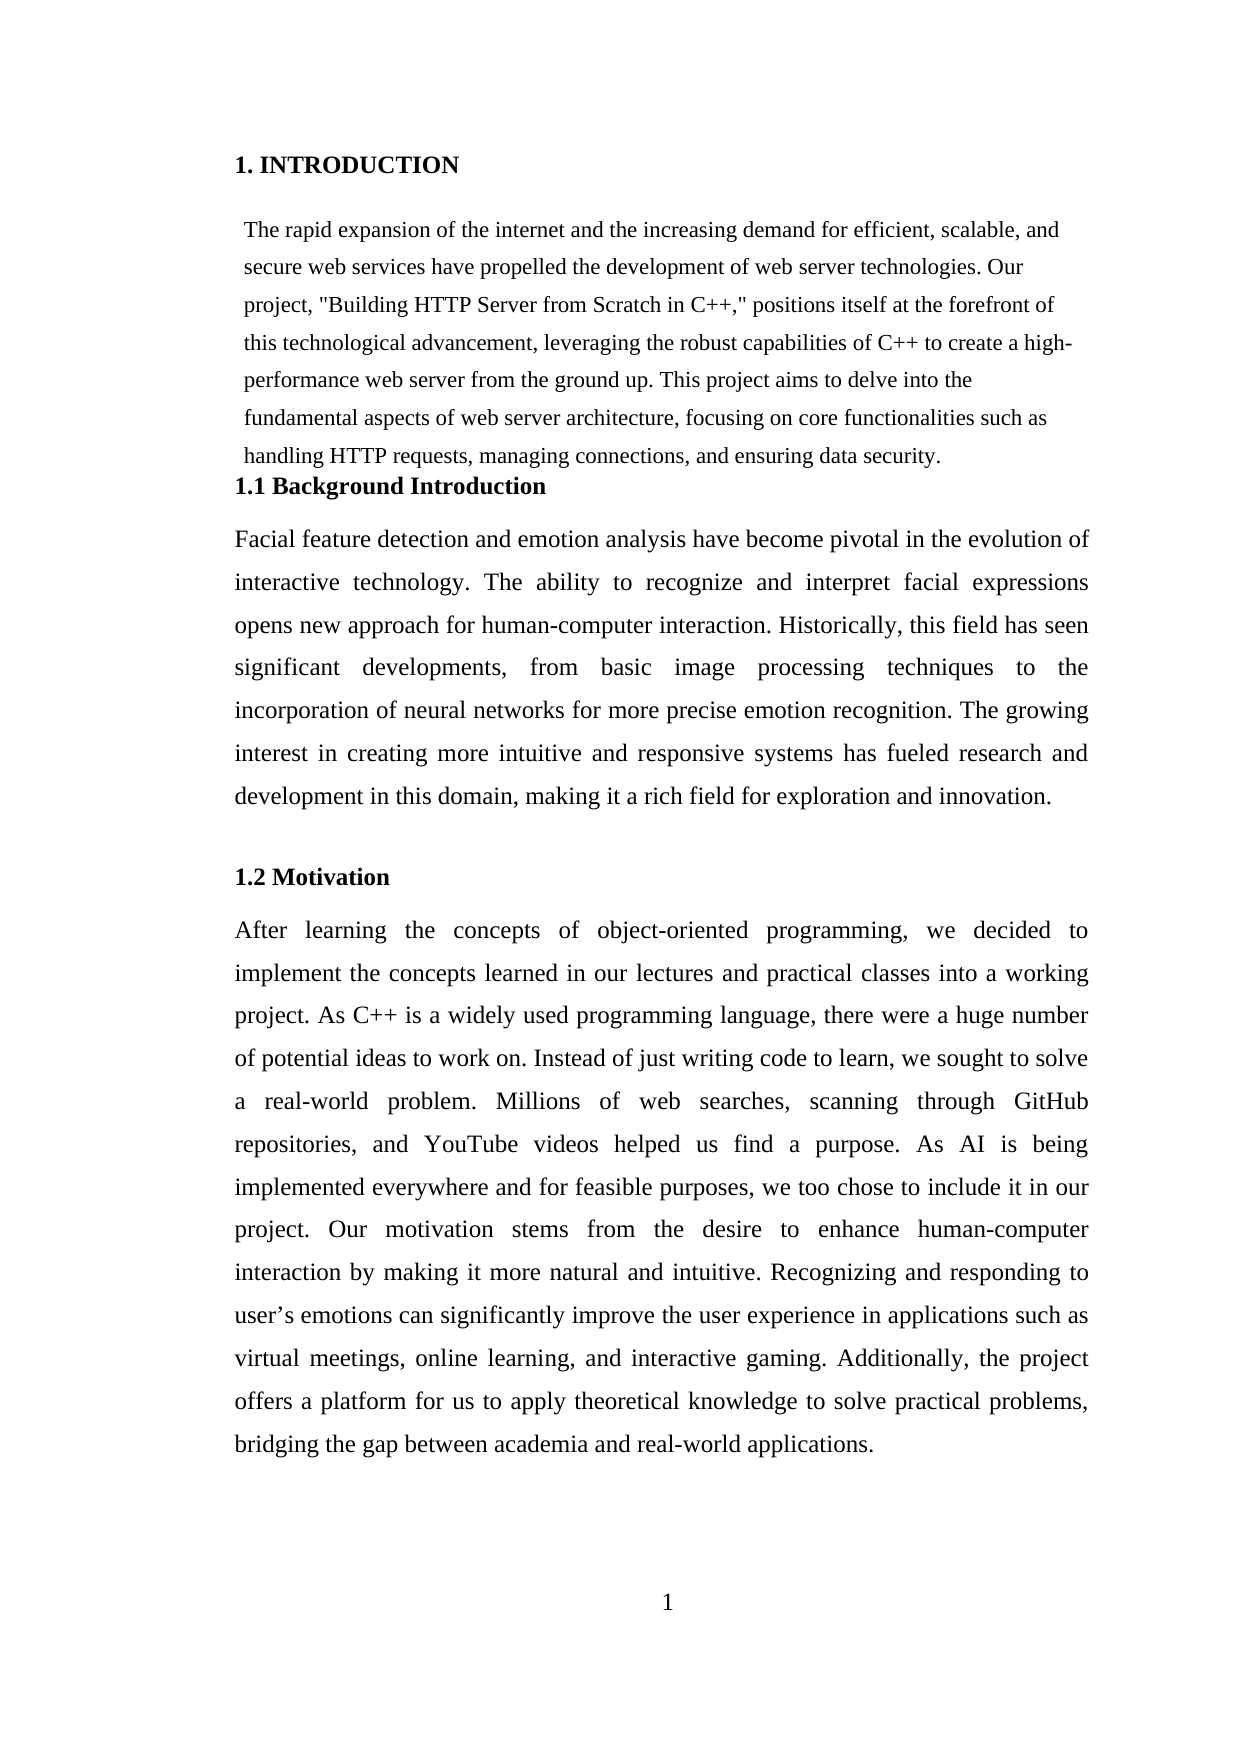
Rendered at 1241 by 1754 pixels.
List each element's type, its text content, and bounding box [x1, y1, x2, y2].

text 1.1 Background Introduction [234, 471, 1090, 500]
text 1.2 Motivation [234, 862, 1090, 891]
text 1 [661, 1587, 1090, 1616]
text The rapid expansion of the internet and the increasing demand for efficient, scalable, and secure web services have propelled the development of web server technologies. Our project, "Building HTTP Server from Scratch in C++," positions itself at the forefront of this technological advancement, leveraging the robust capabilities of C++ to create a high-performance web server from the ground up. This project aims to delve into the fundamental aspects of web server architecture, focusing on core functionalities such as handling HTTP requests, managing connections, and ensuring data security. [244, 207, 1090, 471]
text 1. INTRODUCTION [234, 150, 1090, 178]
text After learning the concepts of object-oriented programming, we decided to implement the concepts learned in our lectures and practical classes into a working project. As C++ is a widely used programming language, there were a huge number of potential ideas to work on. Instead of just writing code to learn, we sought to solve a real-world problem. Millions of web searches, scanning through GitHub repositories, and YouTube videos helped us find a purpose. As AI is being implemented everywhere and for feasible purposes, we too chose to include it in our project. Our motivation stems from the desire to enhance human-computer interaction by making it more natural and intuitive. Recognizing and responding to user’s emotions can significantly improve the user experience in applications such as virtual meetings, online learning, and interactive gaming. Additionally, the project offers a platform for us to apply theoretical knowledge to solve practical problems, bridging the gap between academia and real-world applications. [234, 915, 1089, 1457]
text Facial feature detection and emotion analysis have become pivotal in the evolution of interactive technology. The ability to recognize and interpret facial expressions opens new approach for human-computer interaction. Historically, this field has seen significant developments, from basic image processing techniques to the incorporation of neural networks for more precise emotion recognition. The growing interest in creating more intuitive and responsive systems has fueled research and development in this domain, making it a rich field for exploration and innovation. [234, 524, 1089, 810]
